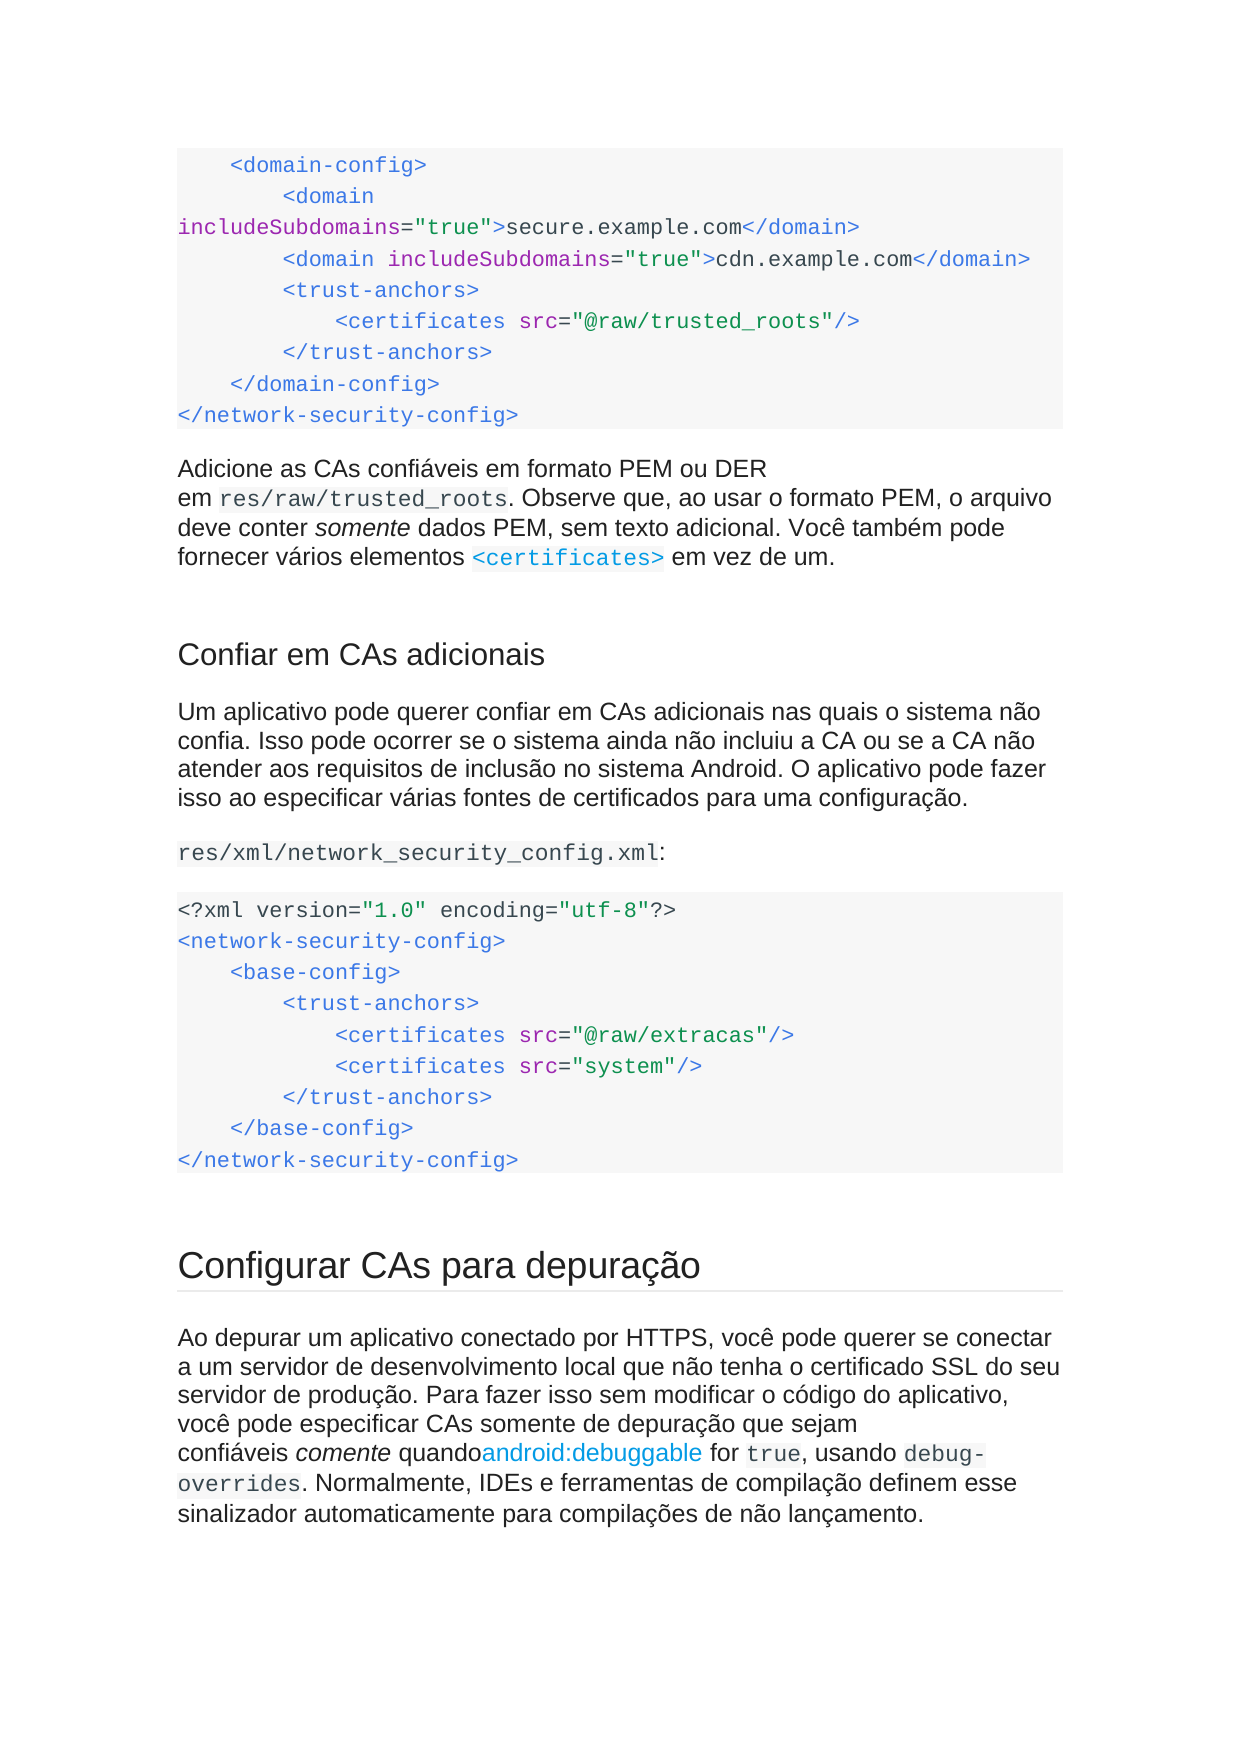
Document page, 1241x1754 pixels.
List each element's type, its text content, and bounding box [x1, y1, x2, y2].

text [177, 148, 1063, 429]
text Um aplicativo pode querer confiar em CAs adicionais nas quais o sistema não confia. Isso pode ocorrer se o sistema ainda não incluiu a CA ou se a CA não atender aos requisitos de inclusão no sistema Android. O aplicativo pode fazer isso ao especificar várias fontes de certificados para uma configuração. [177, 697, 1063, 812]
text res/xml/network_security_config.xml: [177, 837, 1063, 867]
text Adicione as CAs confiáveis em formato PEM ou DER em res/raw/trusted_roots. Observe que, ao usar o formato PEM, o arquivo deve conter somente dados PEM, sem texto adicional. Você também pode fornecer vários elementos <certificates> em vez de um. [177, 454, 1063, 572]
text Ao depurar um aplicativo conectado por HTTPS, você pode querer se conectar a um servidor de desenvolvimento local que não tenha o certificado SSL do seu servidor de produção. Para fazer isso sem modificar o código do aplicativo, você pode especificar CAs somente de depuração que sejam confiáveis comente quandoandroid:debuggable for true, usando debug-overrides. Normalmente, IDEs e ferramentas de compilação definem esse sinalizador automaticamente para compilações de não lançamento. [177, 1323, 1063, 1527]
text <?xml version="1.0" encoding="utf-8"?> <network-security-config> <base-config> <trust-anchors> <certificates src="@raw/extracas"/> <certificates src="system"/> </trust-anchors> </base-config> </network-security-config> [177, 892, 1063, 1173]
text Confiar em CAs adicionais [177, 622, 1063, 672]
text Configurar CAs para depuração [177, 1236, 1063, 1290]
